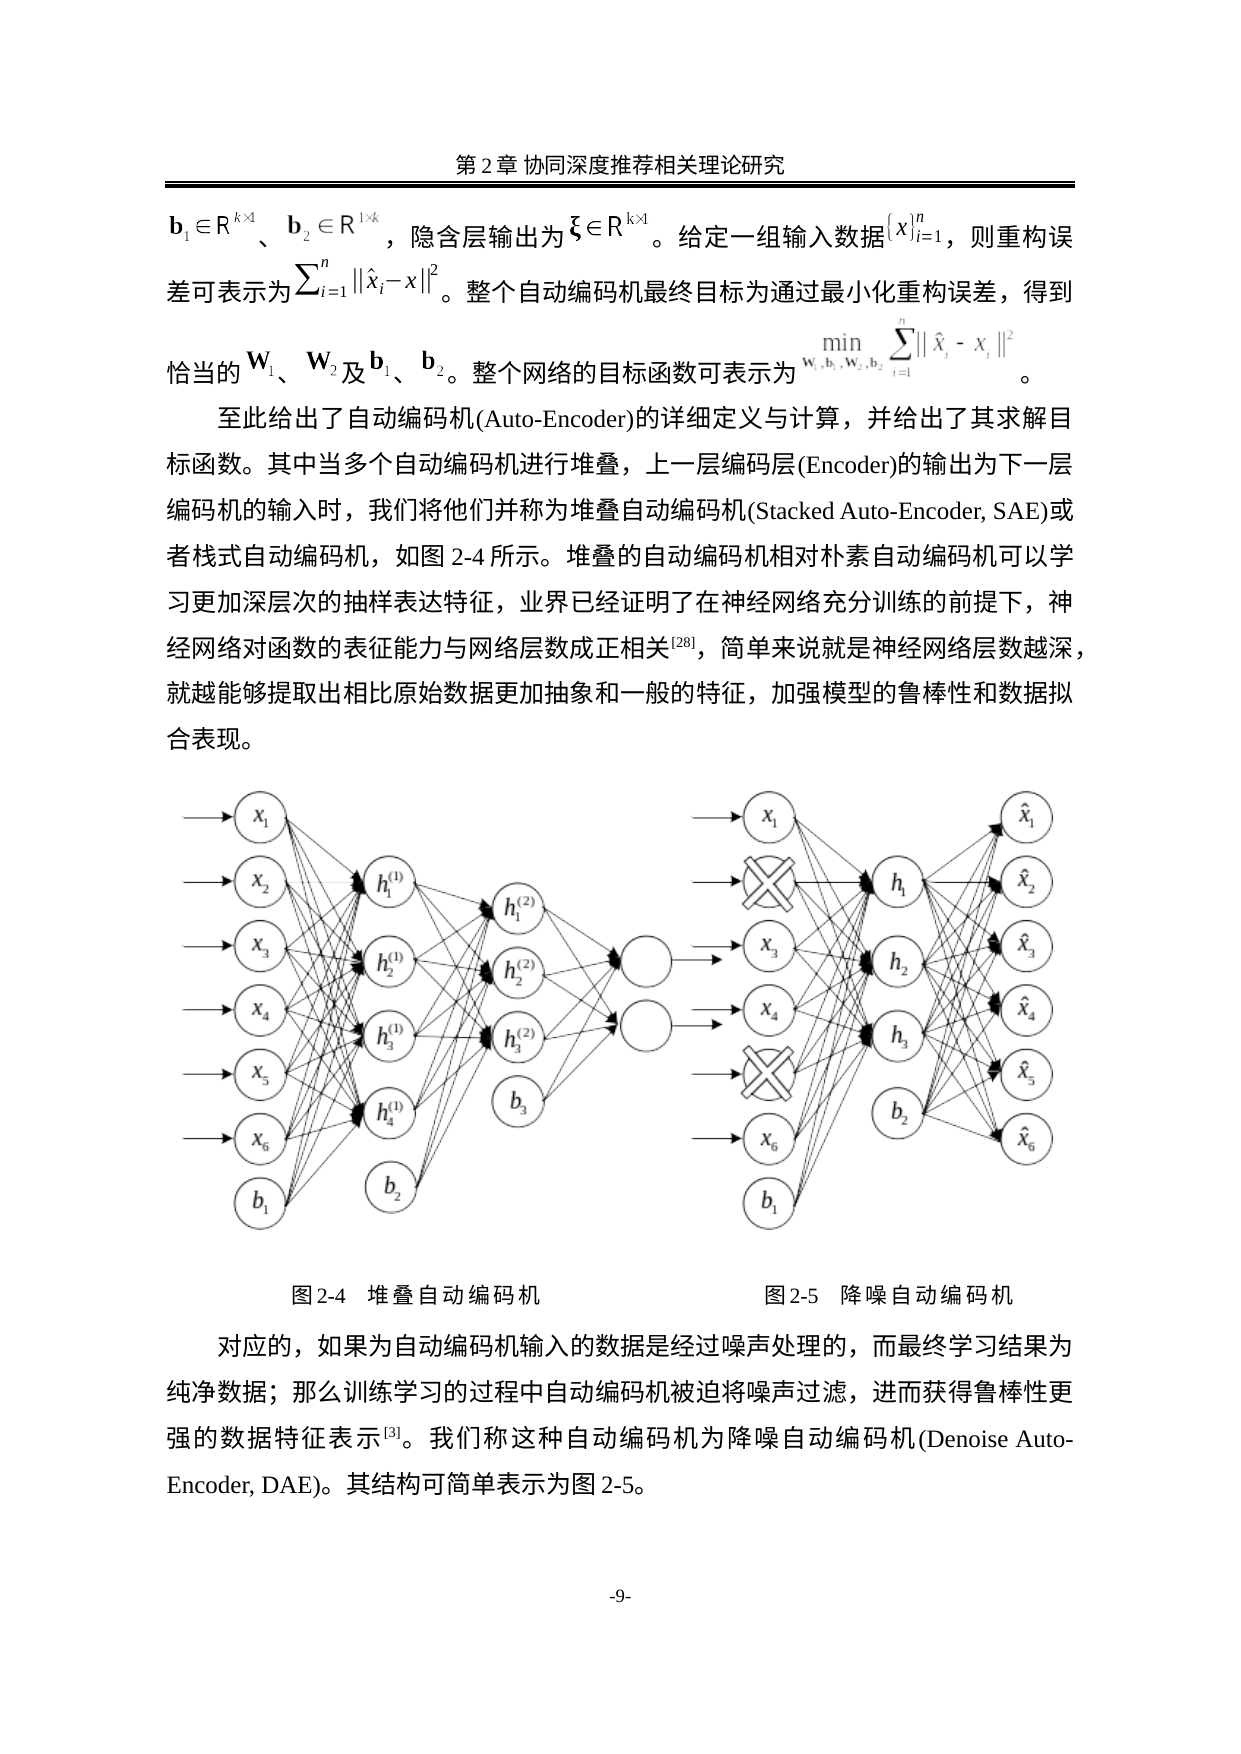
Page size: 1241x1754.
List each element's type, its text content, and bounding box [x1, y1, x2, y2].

table_header [145, 756, 680, 1271]
text 至此给出了自动编码机(Auto-Encoder)的详细定义与计算，并给出了其求解目标函数。其中当多个自动编码机进行堆叠，上一层编码层(Encoder)的输出为下一层编码机的输入时，我们将他们并称为堆叠自动编码机(Stacked Auto-Encoder, SAE)或者栈式自动编码机，如图2-4所示。堆叠的自动编码机相对朴素自动编码机可以学习更加深层次的抽样表达特征，业界已经证明了在神经网络充分训练的前提下，神经网络对函数的表征能力与网络层数成正相关[28]，简单来说就是神经网络层数越深，就越能够提取出相比原始数据更加抽象和一般的特征，加强模型的鲁棒性和数据拟合表现。 [166, 389, 1074, 756]
table_header [680, 756, 1096, 1271]
table_cell 降噪自动编码机 [680, 1271, 1096, 1317]
table_cell 堆叠自动编码机 [145, 1271, 680, 1317]
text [166, 207, 1074, 389]
text 对应的，如果为自动编码机输入的数据是经过噪声处理的，而最终学习结果为纯净数据；那么训练学习的过程中自动编码机被迫将噪声过滤，进而获得鲁棒性更强的数据特征表示[3]。我们称这种自动编码机为降噪自动编码机(Denoise Auto-Encoder, DAE)。其结构可简单表示为图2-5。 [166, 1317, 1074, 1501]
